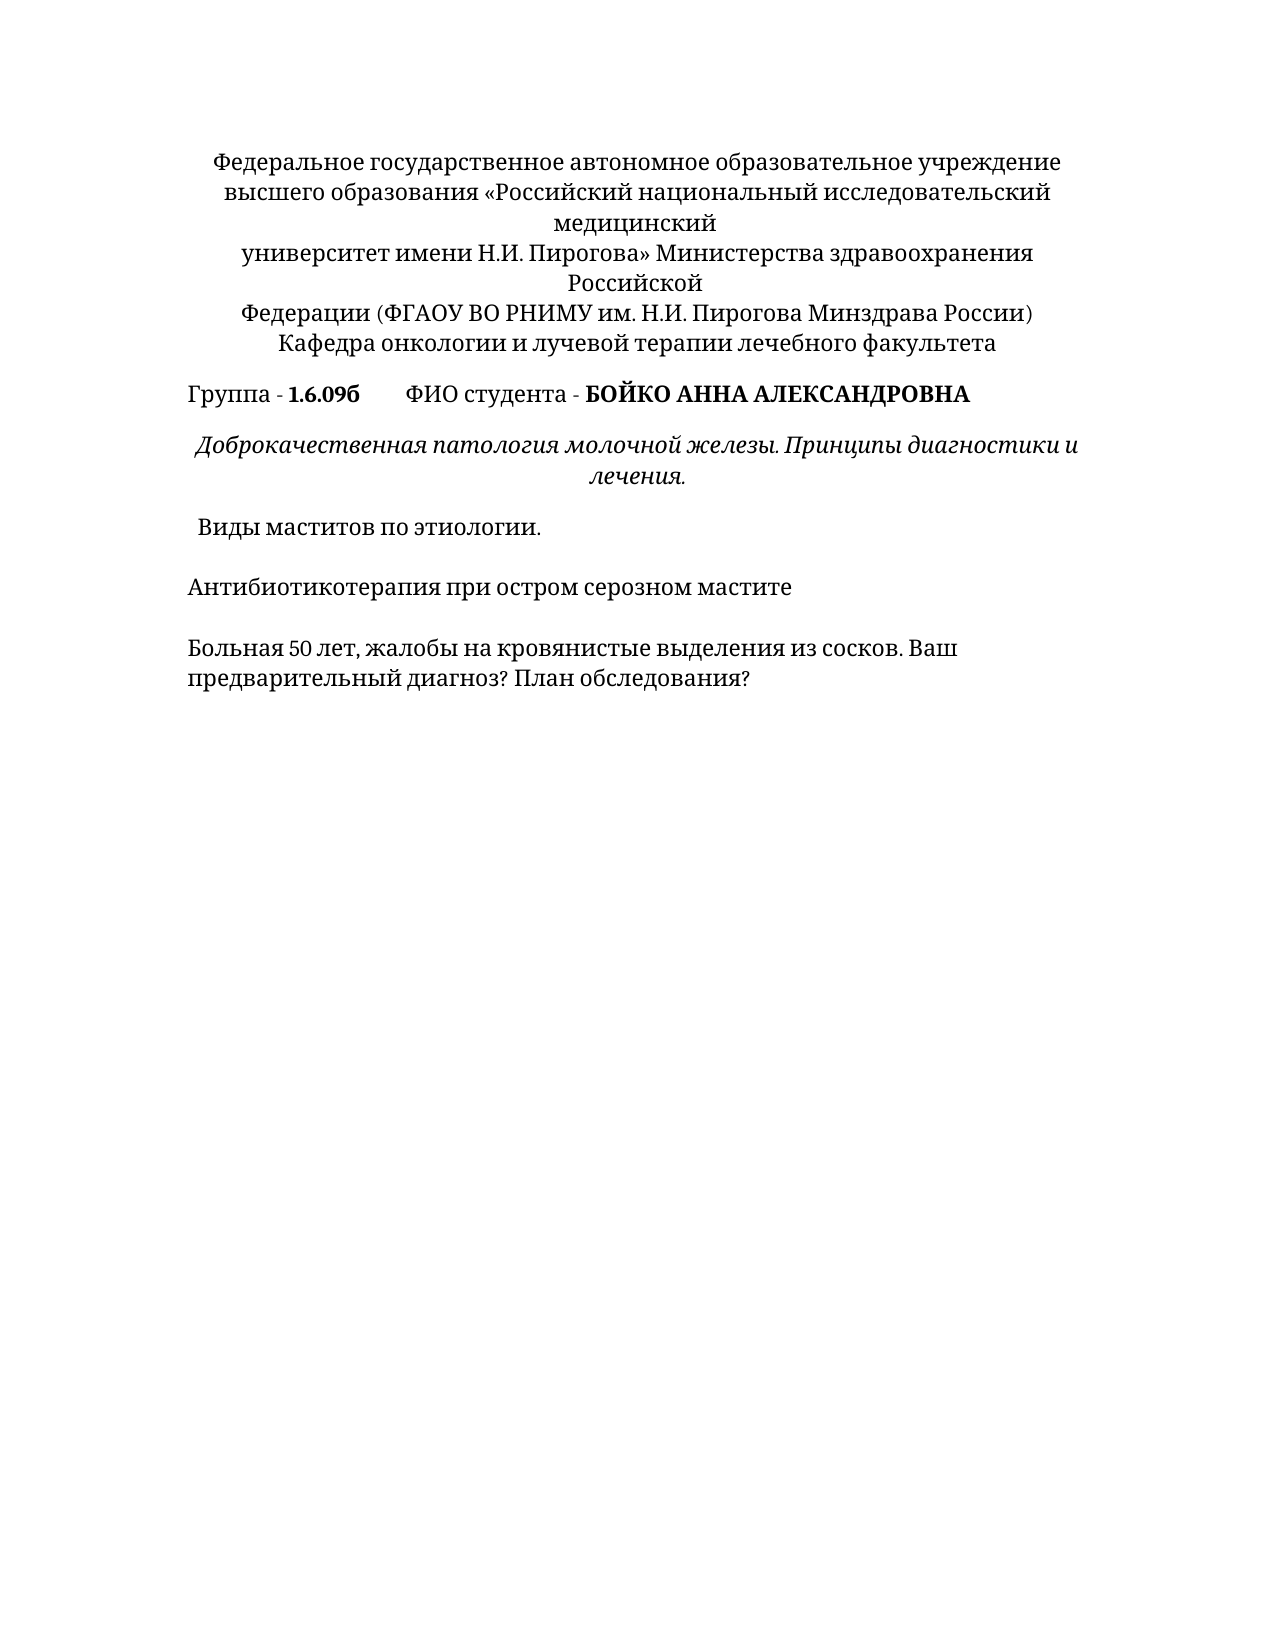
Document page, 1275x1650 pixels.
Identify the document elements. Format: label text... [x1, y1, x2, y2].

text Федеральное государственное автономное образовательное учреждение высшего образования «Российский национальный исследовательский медицинский университет имени Н.И. Пирогова» Министерства здравоохранения Российской Федерации (ФГАОУ ВО РНИМУ им. Н.И. Пирогова Минздрава России) Кафедра онкологии и лучевой терапии лечебного факультета [187, 150, 1087, 358]
text Группа - 1.6.09б ФИО студента - БОЙКО АННА АЛЕКСАНДРОВНА [187, 382, 1087, 409]
text Виды маститов по этиологии. Антибиотикотерапия при остром серозном мастите Больная 50 лет, жалобы на кровянистые выделения из сосков. Ваш предварительный диагноз? План обследования? [187, 514, 1087, 692]
text Доброкачественная патология молочной железы. Принципы диагностики и лечения. [187, 433, 1087, 490]
